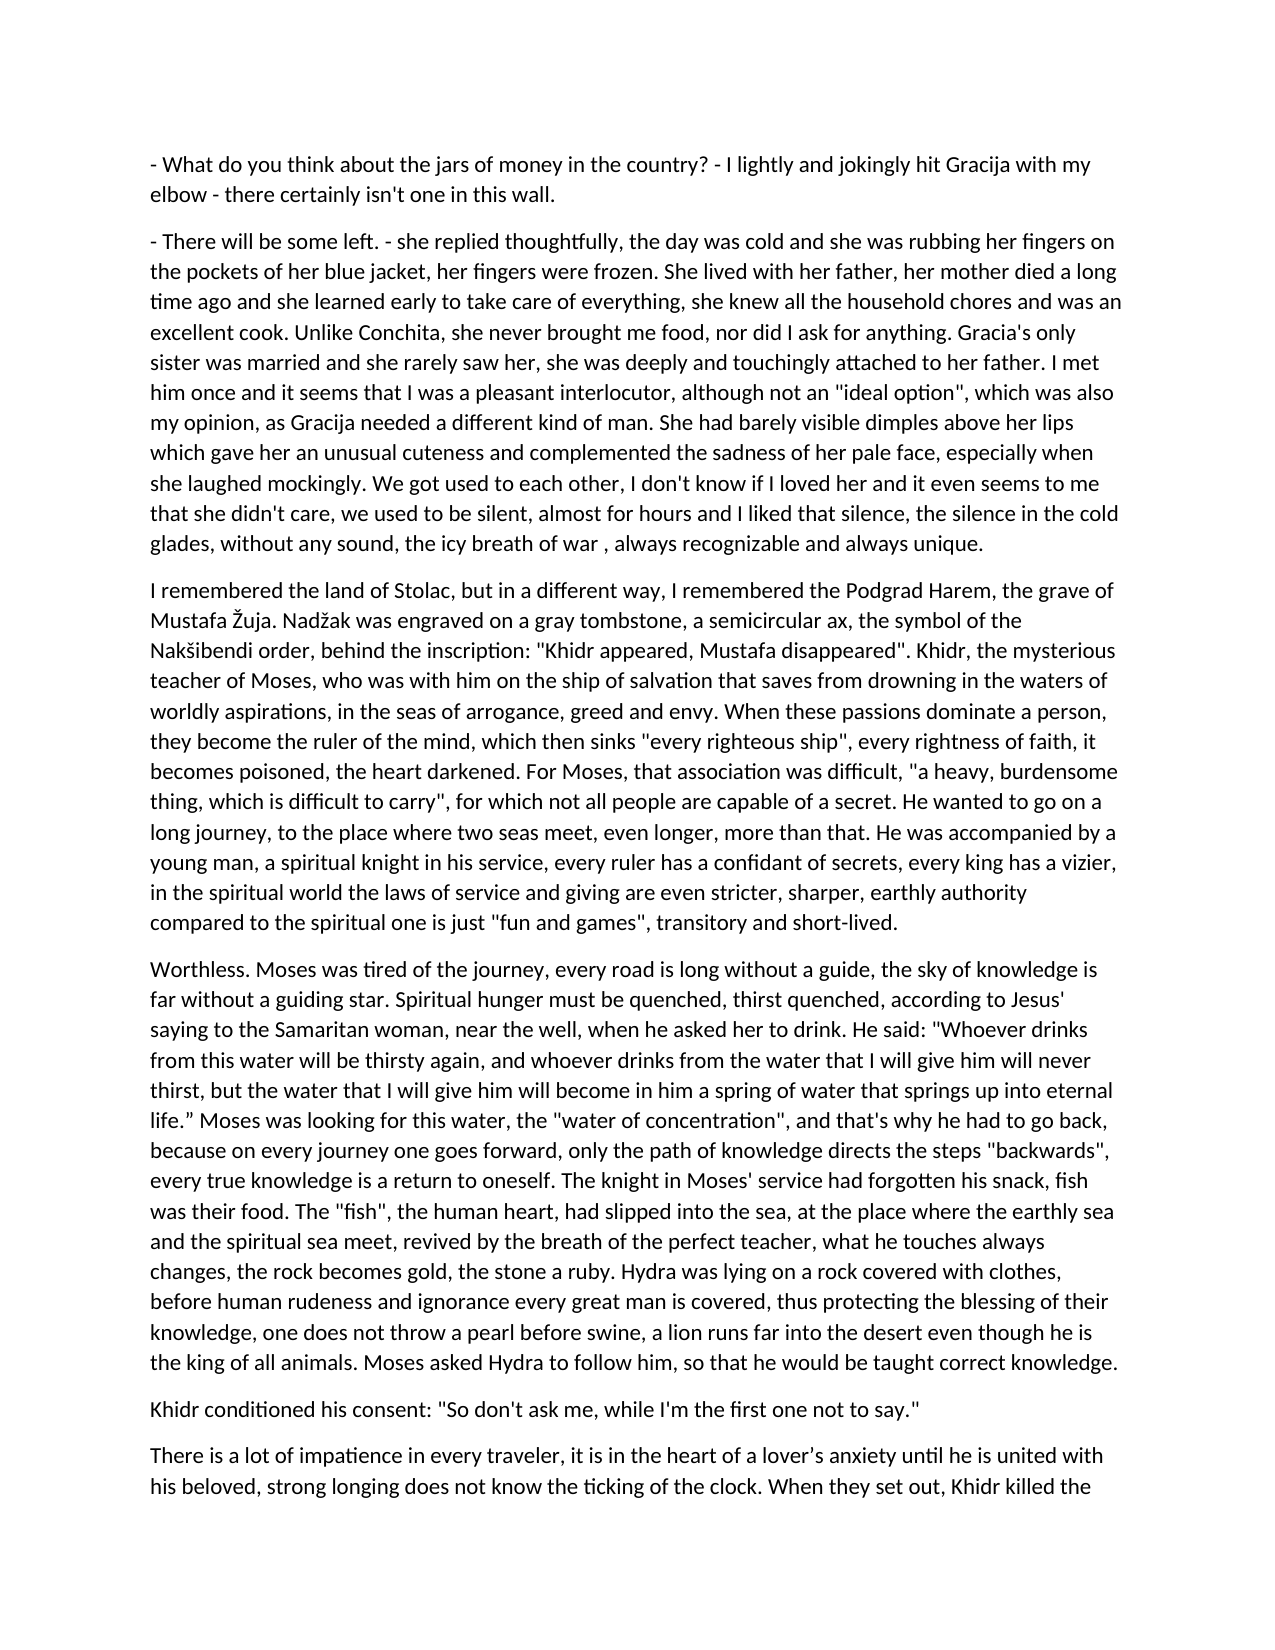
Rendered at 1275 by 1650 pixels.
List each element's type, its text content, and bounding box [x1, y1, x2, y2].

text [150, 1442, 1125, 1500]
text Worthless. Moses was tired of the journey, every road is long without a guide, the sky of knowledge is far without a guiding star. Spiritual hunger must be quenched, thirst quenched, according to Jesus' saying to the Samaritan woman, near the well, when he asked her to drink. He said: "Whoever drinks from this water will be thirsty again, and whoever drinks from the water that I will give him will never thirst, but the water that I will give him will become in him a spring of water that springs up into eternal life.” Moses was looking for this water, the "water of concentration", and that's why he had to go back, because on every journey one goes forward, only the path of knowledge directs the steps "backwards", every true knowledge is a return to oneself. The knight in Moses' service had forgotten his snack, fish was their food. The "fish", the human heart, had slipped into the sea, at the place where the earthly sea and the spiritual sea meet, revived by the breath of the perfect teacher, what he touches always changes, the rock becomes gold, the stone a ruby. Hydra was lying on a rock covered with clothes, before human rudeness and ignorance every great man is covered, thus protecting the blessing of their knowledge, one does not throw a pearl before swine, a lion runs far into the desert even though he is the king of all animals. Moses asked Hydra to follow him, so that he would be taught correct knowledge. [150, 955, 1125, 1376]
text I remembered the land of Stolac, but in a different way, I remembered the Podgrad Harem, the grave of Mustafa Žuja. Nadžak was engraved on a gray tombstone, a semicircular ax, the symbol of the Nakšibendi order, behind the inscription: "Khidr appeared, Mustafa disappeared". Khidr, the mysterious teacher of Moses, who was with him on the ship of salvation that saves from drowning in the waters of worldly aspirations, in the seas of arrogance, greed and envy. When these passions dominate a person, they become the ruler of the mind, which then sinks "every righteous ship", every rightness of faith, it becomes poisoned, the heart darkened. For Moses, that association was difficult, "a heavy, burdensome thing, which is difficult to carry", for which not all people are capable of a secret. He wanted to go on a long journey, to the place where two seas meet, even longer, more than that. He was accompanied by a young man, a spiritual knight in his service, every ruler has a confidant of secrets, every king has a vizier, in the spiritual world the laws of service and giving are even stricter, sharper, earthly authority compared to the spiritual one is just "fun and games", transitory and short-lived. [150, 576, 1125, 936]
text - What do you think about the jars of money in the country? - I lightly and jokingly hit Gracija with my elbow - there certainly isn't one in this wall. [150, 150, 1125, 208]
text - There will be some left. - she replied thoughtfully, the day was cold and she was rubbing her fingers on the pockets of her blue jacket, her fingers were frozen. She lived with her father, her mother died a long time ago and she learned early to take care of everything, she knew all the household chores and was an excellent cook. Unlike Conchita, she never brought me food, nor did I ask for anything. Gracia's only sister was married and she rarely saw her, she was deeply and touchingly attached to her father. I met him once and it seems that I was a pleasant interlocutor, although not an "ideal option", which was also my opinion, as Gracija needed a different kind of man. She had barely visible dimples above her lips which gave her an unusual cuteness and complemented the sadness of her pale face, especially when she laughed mockingly. We got used to each other, I don't know if I loved her and it even seems to me that she didn't care, we used to be silent, almost for hours and I liked that silence, the silence in the cold glades, without any sound, the icy breath of war , always recognizable and always unique. [150, 227, 1125, 557]
text Khidr conditioned his consent: "So don't ask me, while I'm the first one not to say." [150, 1395, 1125, 1423]
